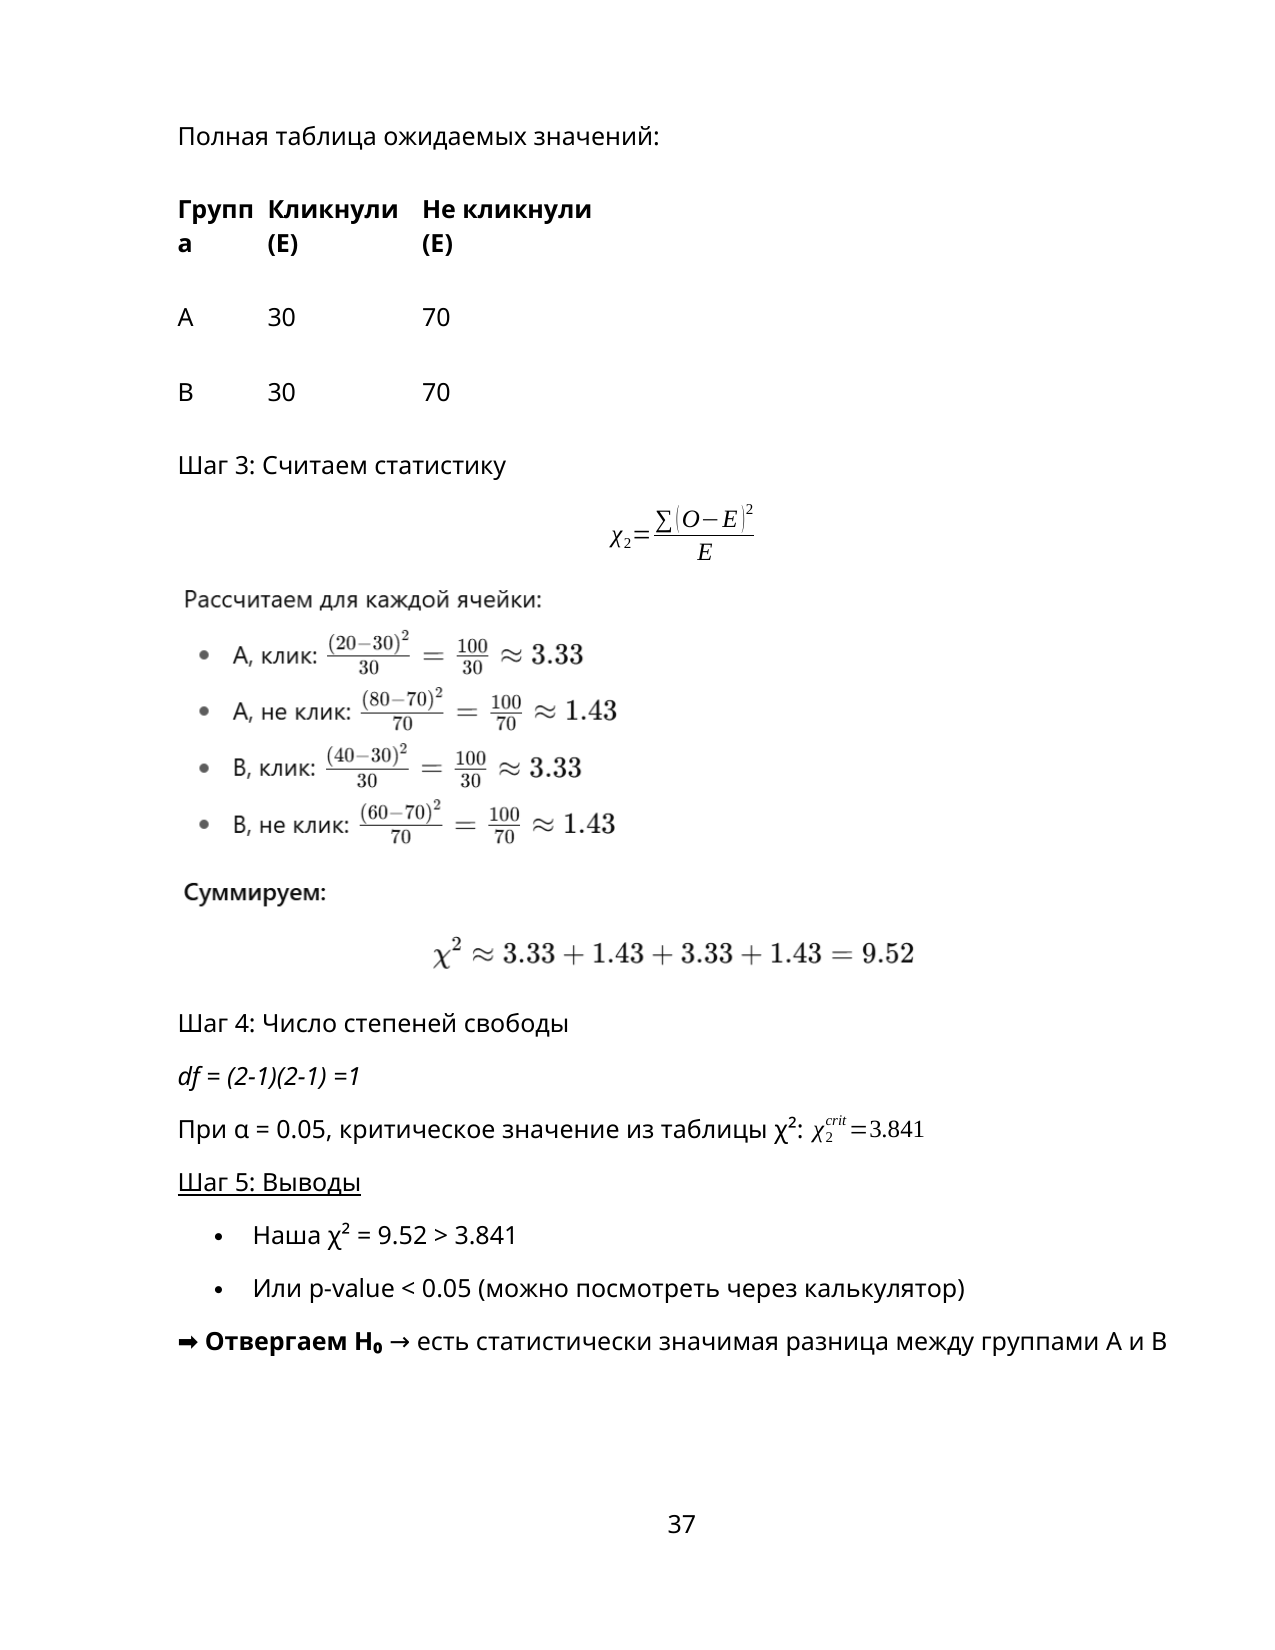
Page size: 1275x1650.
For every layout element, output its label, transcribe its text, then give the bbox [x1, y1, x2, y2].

table_cell B [176, 354, 266, 429]
text df = (2-1)(2-1) =1 [177, 1058, 1186, 1093]
text Полная таблица ожидаемых значений: [177, 118, 1186, 152]
table_header Кликнули (E) [266, 171, 420, 280]
table_cell A [176, 280, 266, 354]
text Шаг 3: Считаем статистику [177, 448, 1186, 482]
table_cell 30 [266, 354, 420, 429]
list Наша χ² = 9.52 > 3.841 [215, 1218, 1186, 1252]
table_header Группа [176, 171, 266, 280]
table_cell 70 [420, 354, 611, 429]
text При α = 0.05, критическое значение из таблицы χ²: [177, 1111, 1186, 1146]
text ➡️ Отвергаем H₀ → есть статистически значимая разница между группами A и B [177, 1323, 1186, 1357]
picture [177, 584, 1009, 987]
table_cell 70 [420, 280, 611, 354]
table_header Не кликнули (E) [420, 171, 611, 280]
list Или p-value < 0.05 (можно посмотреть через калькулятор) [215, 1271, 1186, 1305]
text Шаг 5: Выводы [177, 1165, 1186, 1199]
text Шаг 4: Число степеней свободы [177, 1006, 1186, 1040]
table_cell 30 [266, 280, 420, 354]
